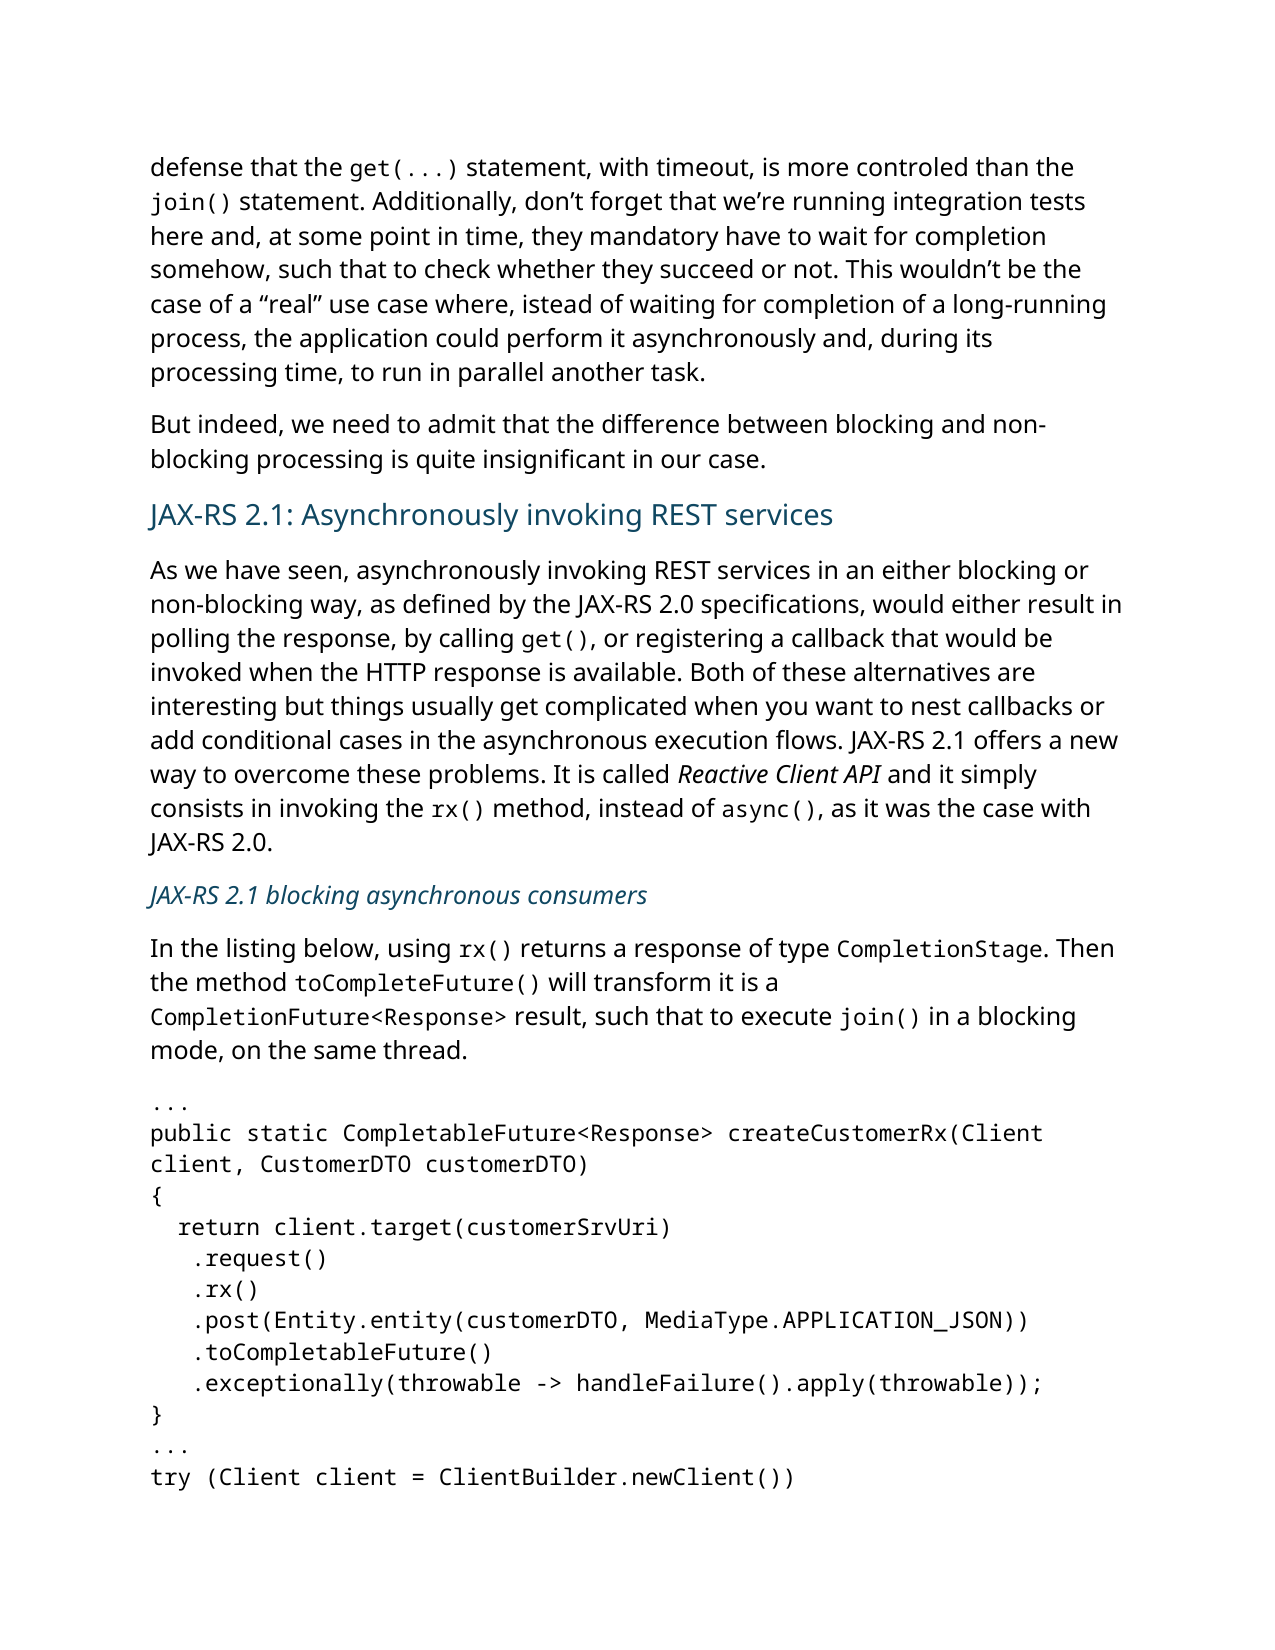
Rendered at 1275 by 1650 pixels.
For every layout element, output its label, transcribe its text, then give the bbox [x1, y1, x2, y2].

subtitle JAX-RS 2.1 blocking asynchronous consumers [150, 878, 1125, 912]
text In the listing below, using rx() returns a response of type CompletionStage. Then the method toCompleteFuture() will transform it is a CompletionFuture<Response> result, such that to execute join() in a blocking mode, on the same thread. [150, 931, 1125, 1067]
text But indeed, we need to admit that the difference between blocking and non-blocking processing is quite insignificant in our case. [150, 407, 1125, 475]
subtitle JAX-RS 2.1: Asynchronously invoking REST services [150, 494, 1125, 534]
text As we have seen, asynchronously invoking REST services in an either blocking or non-blocking way, as defined by the JAX-RS 2.0 specifications, would either result in polling the response, by calling get(), or registering a callback that would be invoked when the HTTP response is available. Both of these alternatives are interesting but things usually get complicated when you want to nest callbacks or add conditional cases in the asynchronous execution flows. JAX-RS 2.1 offers a new way to overcome these problems. It is called Reactive Client API and it simply consists in invoking the rx() method, instead of async(), as it was the case with JAX-RS 2.0. [150, 552, 1125, 859]
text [150, 150, 1125, 388]
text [150, 1086, 1125, 1492]
